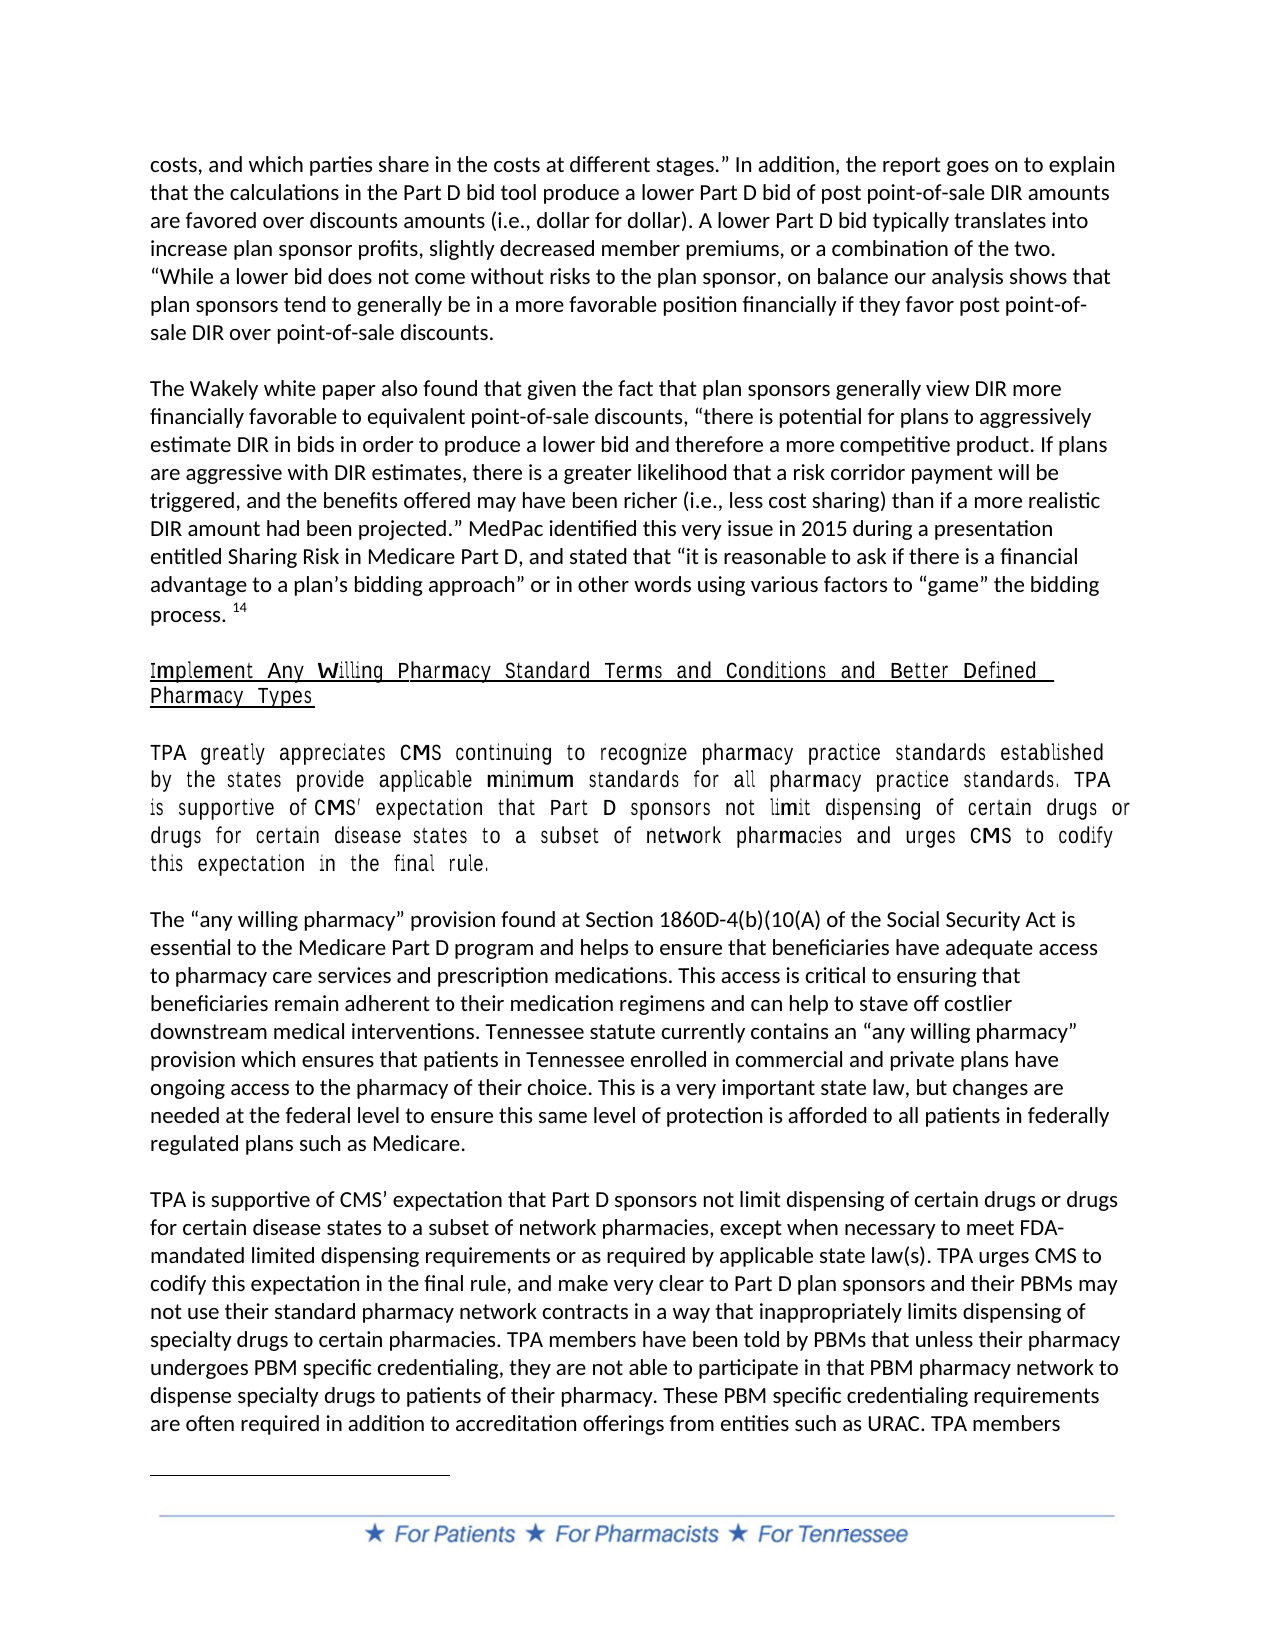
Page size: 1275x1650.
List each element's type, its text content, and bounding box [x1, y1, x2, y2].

text The “any willing pharmacy” provision found at Section 1860D-4(b)(10(A) of the Social Security Act is essential to the Medicare Part D program and helps to ensure that beneficiaries have adequate access to pharmacy care services and prescription medications. This access is critical to ensuring that beneficiaries remain adherent to their medication regimens and can help to stave off costlier downstream medical interventions. Tennessee statute currently contains an “any willing pharmacy” provision which ensures that patients in Tennessee enrolled in commercial and private plans have ongoing access to the pharmacy of their choice. This is a very important state law, but changes are needed at the federal level to ensure this same level of protection is afforded to all patients in federally regulated plans such as Medicare. [150, 905, 1118, 1158]
text TPA greatly appreciates CMS continuing to recognize pharmacy practice standards established by the states provide applicable minimum standards for all pharmacy practice standards. TPA is supportive of CMS’ expectation that Part D sponsors not limit dispensing of certain drugs or drugs for certain disease states to a subset of network pharmacies and urges CMS to codify this expectation in the final rule. [150, 741, 1137, 878]
text The Wakely white paper also found that given the fact that plan sponsors generally view DIR more financially favorable to equivalent point-of-sale discounts, “there is potential for plans to aggressively estimate DIR in bids in order to produce a lower bid and therefore a more competitive product. If plans are aggressive with DIR estimates, there is a greater likelihood that a risk corridor payment will be triggered, and the benefits offered may have been richer (i.e., less cost sharing) than if a more realistic DIR amount had been projected.” MedPac identified this very issue in 2015 during a presentation entitled Sharing Risk in Medicare Part D, and stated that “it is reasonable to ask if there is a financial advantage to a plan’s bidding approach” or in other words using various factors to “game” the bidding process. 14 [150, 374, 1121, 628]
text TPA is supportive of CMS’ expectation that Part D sponsors not limit dispensing of certain drugs or drugs for certain disease states to a subset of network pharmacies, except when necessary to meet FDA- mandated limited dispensing requirements or as required by applicable state law(s). TPA urges CMS to codify this expectation in the final rule, and make very clear to Part D plan sponsors and their PBMs may not use their standard pharmacy network contracts in a way that inappropriately limits dispensing of specialty drugs to certain pharmacies. TPA members have been told by PBMs that unless their pharmacy undergoes PBM specific credentialing, they are not able to participate in that PBM pharmacy network to dispense specialty drugs to patients of their pharmacy. These PBM specific credentialing requirements are often required in addition to accreditation offerings from entities such as URAC. TPA members [150, 1185, 1126, 1437]
text Implement Any Willing Pharmacy Standard Terms and Conditions and Better Defined Pharmacy Types [150, 659, 1137, 711]
text costs, and which parties share in the costs at different stages.” In addition, the report goes on to explain that the calculations in the Part D bid tool produce a lower Part D bid of post point-of-sale DIR amounts are favored over discounts amounts (i.e., dollar for dollar). A lower Part D bid typically translates into increase plan sponsor profits, slightly decreased member premiums, or a combination of the two. “While a lower bid does not come without risks to the plan sponsor, on balance our analysis shows that plan sponsors tend to generally be in a more favorable position financially if they favor post point-of- sale DIR over point-of-sale discounts. [150, 150, 1120, 346]
picture [149, 1499, 1126, 1574]
